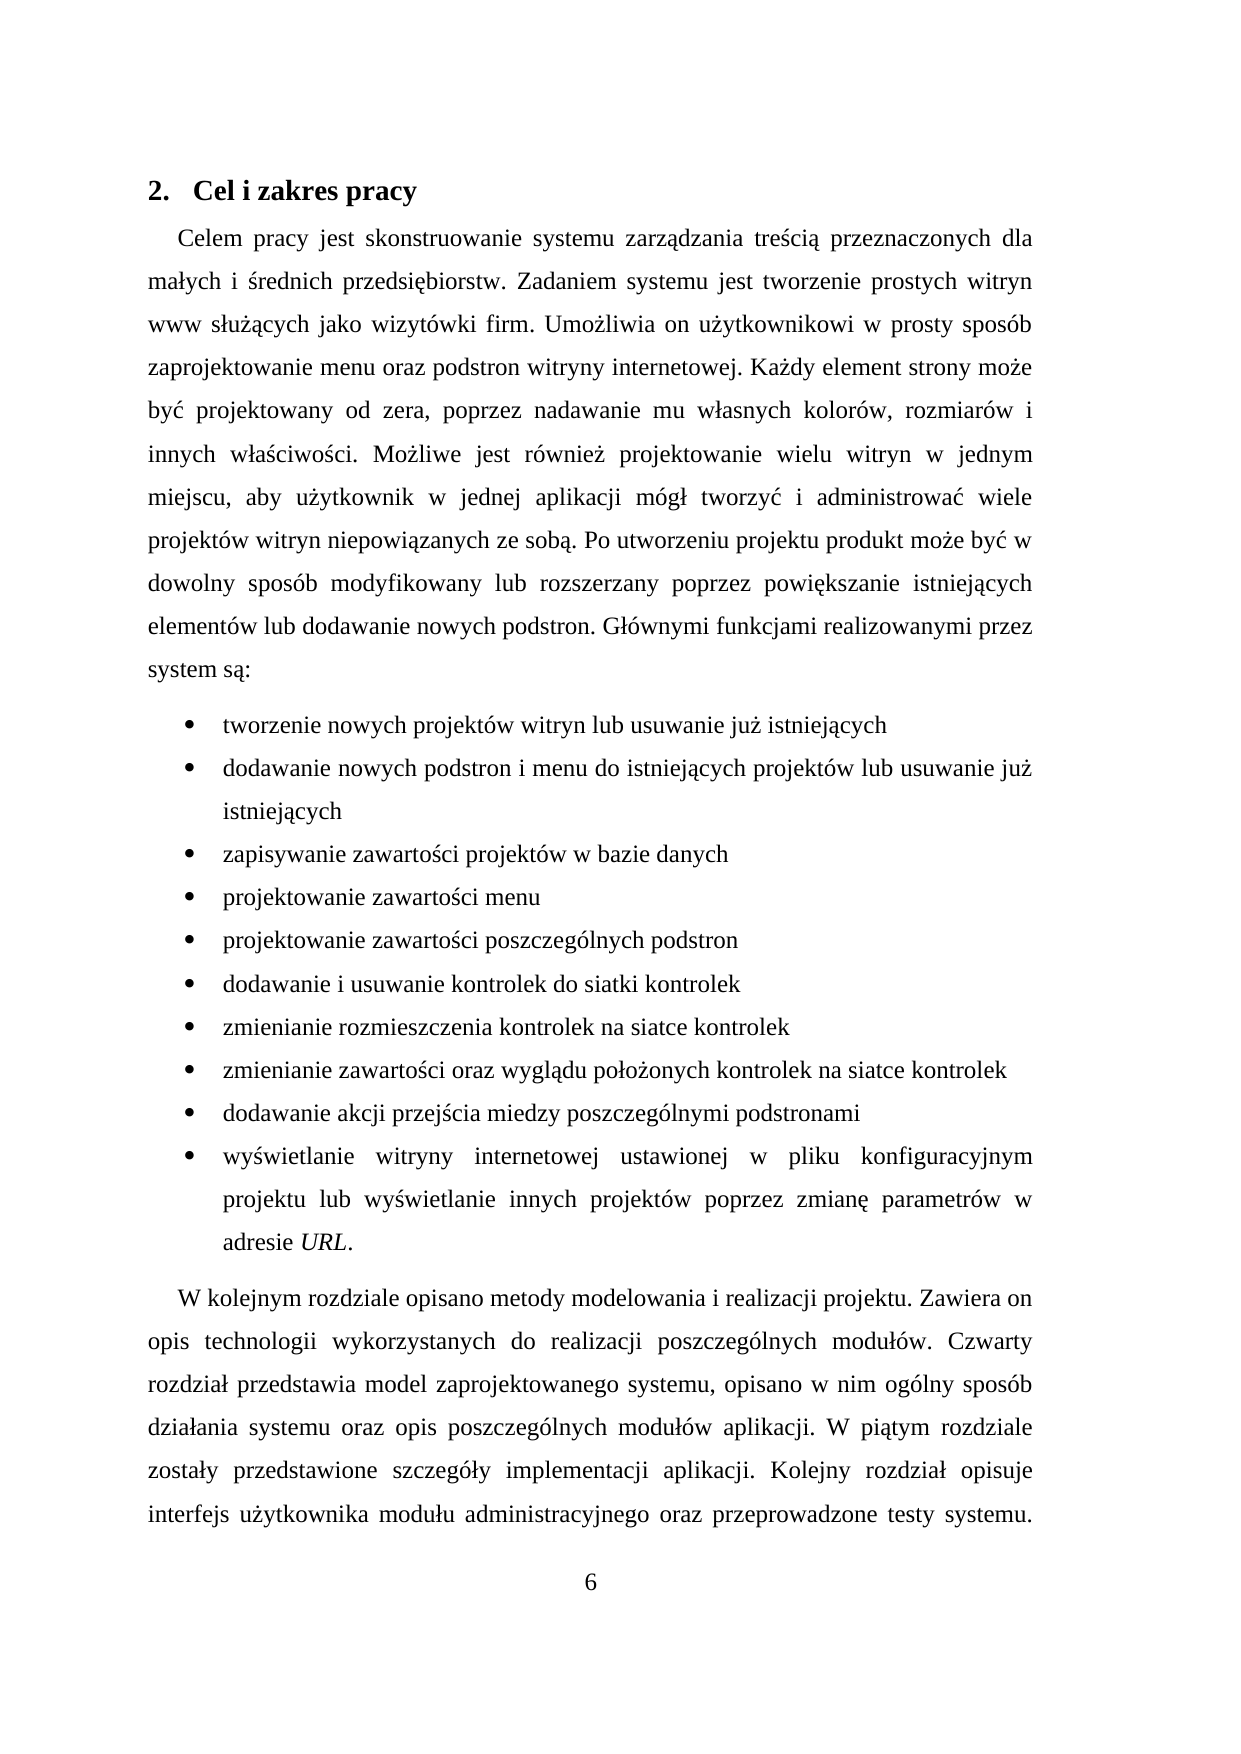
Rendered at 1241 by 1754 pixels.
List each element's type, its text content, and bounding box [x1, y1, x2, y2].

list projektowanie zawartości menu [185, 882, 1033, 911]
list zmienianie rozmieszczenia kontrolek na siatce kontrolek [185, 1012, 1033, 1041]
subtitle Cel i zakres pracy [148, 173, 1033, 206]
list tworzenie nowych projektów witryn lub usuwanie już istniejących [185, 710, 1033, 739]
list dodawanie nowych podstron i menu do istniejących projektów lub usuwanie już istniejących [185, 753, 1033, 825]
list zapisywanie zawartości projektów w bazie danych [185, 839, 1033, 868]
list zmienianie zawartości oraz wyglądu położonych kontrolek na siatce kontrolek [185, 1055, 1033, 1084]
list dodawanie i usuwanie kontrolek do siatki kontrolek [185, 969, 1033, 997]
list wyświetlanie witryny internetowej ustawionej w pliku konfiguracyjnym projektu lub wyświetlanie innych projektów poprzez zmianę parametrów w adresie URL. [185, 1141, 1033, 1256]
list projektowanie zawartości poszczególnych podstron [185, 926, 1033, 954]
text Celem pracy jest skonstruowanie systemu zarządzania treścią przeznaczonych dla małych i średnich przedsiębiorstw. Zadaniem systemu jest tworzenie prostych witryn www służących jako wizytówki firm. Umożliwia on użytkownikowi w prosty sposób zaprojektowanie menu oraz podstron witryny internetowej. Każdy element strony może być projektowany od zera, poprzez nadawanie mu własnych kolorów, rozmiarów i innych właściwości. Możliwe jest również projektowanie wielu witryn w jednym miejscu, aby użytkownik w jednej aplikacji mógł tworzyć i administrować wiele projektów witryn niepowiązanych ze sobą. Po utworzeniu projektu produkt może być w dowolny sposób modyfikowany lub rozszerzany poprzez powiększanie istniejących elementów lub dodawanie nowych podstron. Głównymi funkcjami realizowanymi przez system są: [148, 223, 1033, 683]
list dodawanie akcji przejścia miedzy poszczególnymi podstronami [185, 1098, 1033, 1127]
